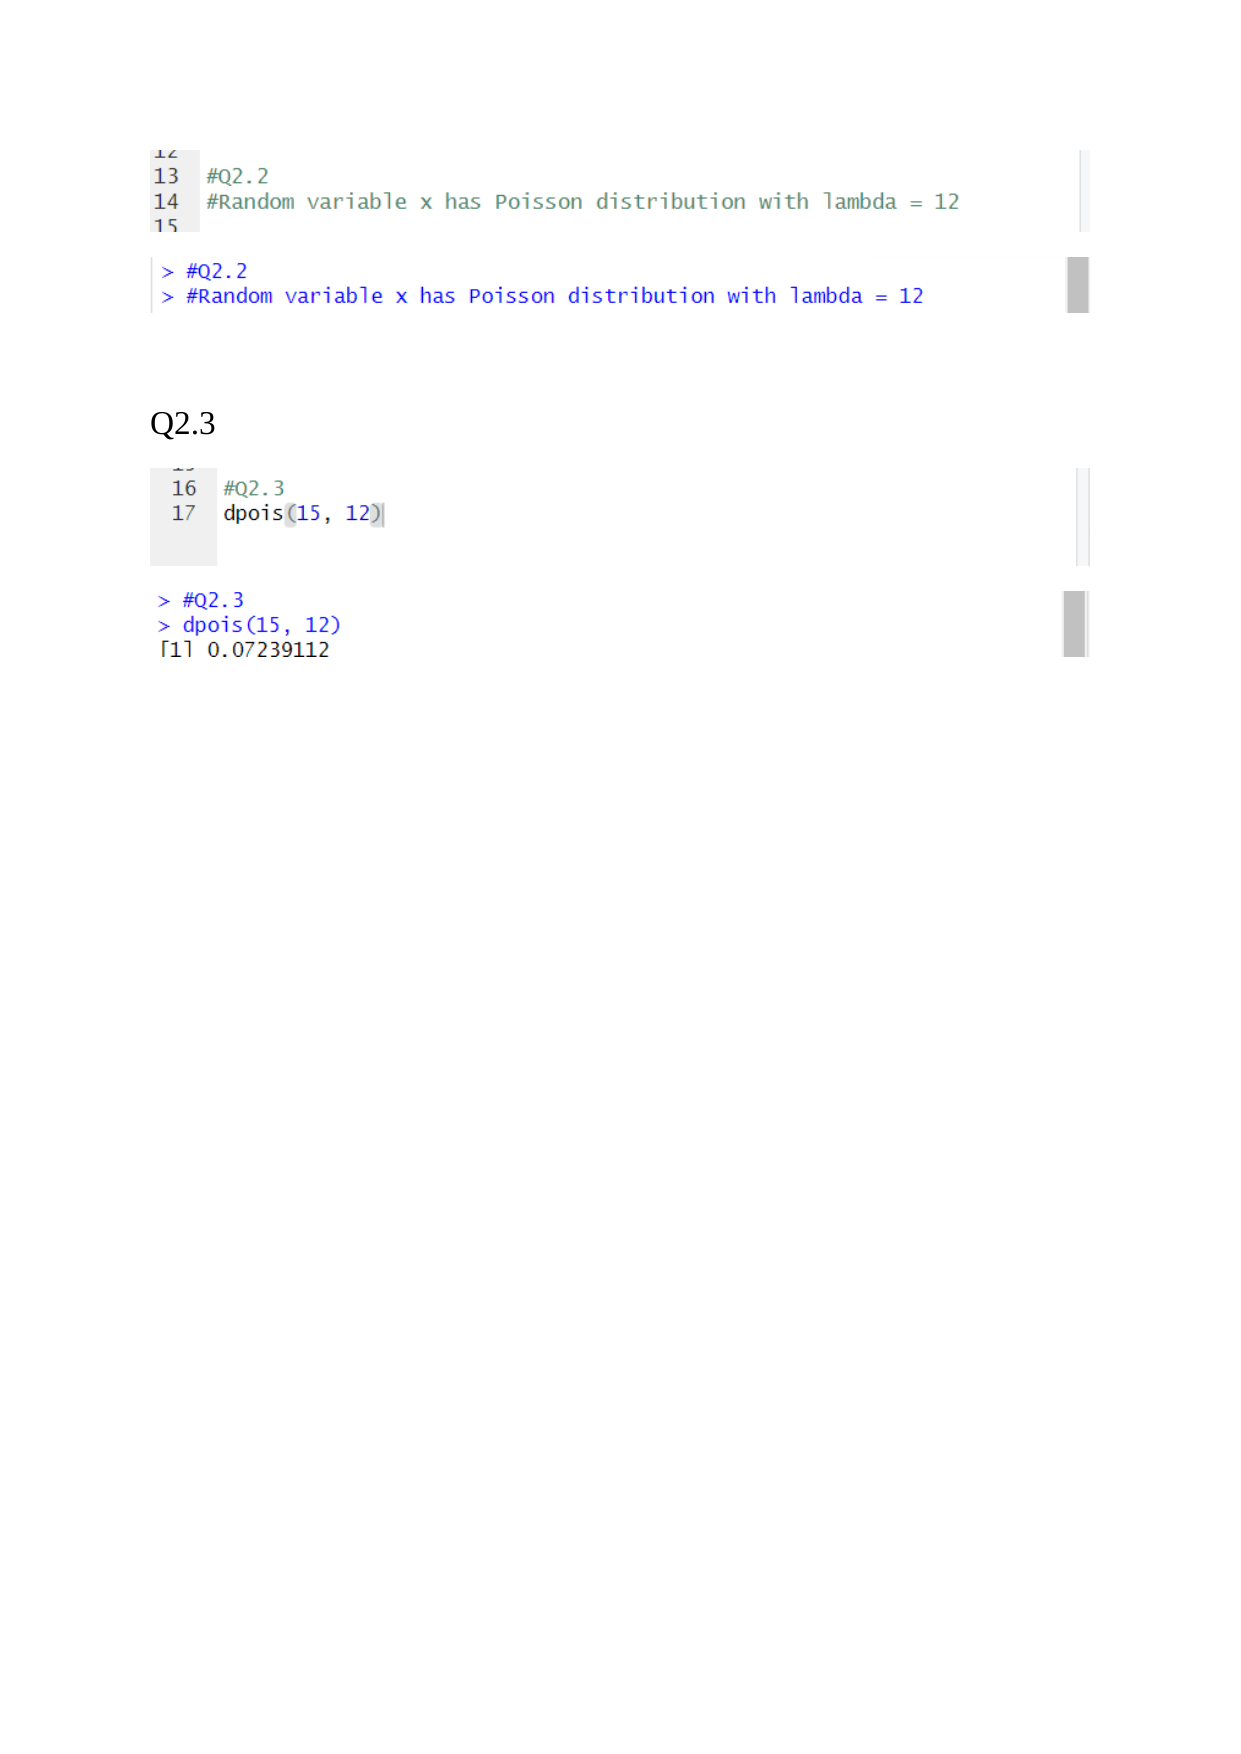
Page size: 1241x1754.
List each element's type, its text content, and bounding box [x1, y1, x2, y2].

picture [150, 257, 1091, 313]
picture [150, 150, 1090, 232]
picture [150, 468, 1091, 566]
picture [150, 591, 1091, 657]
text Q2.3 [150, 403, 940, 441]
